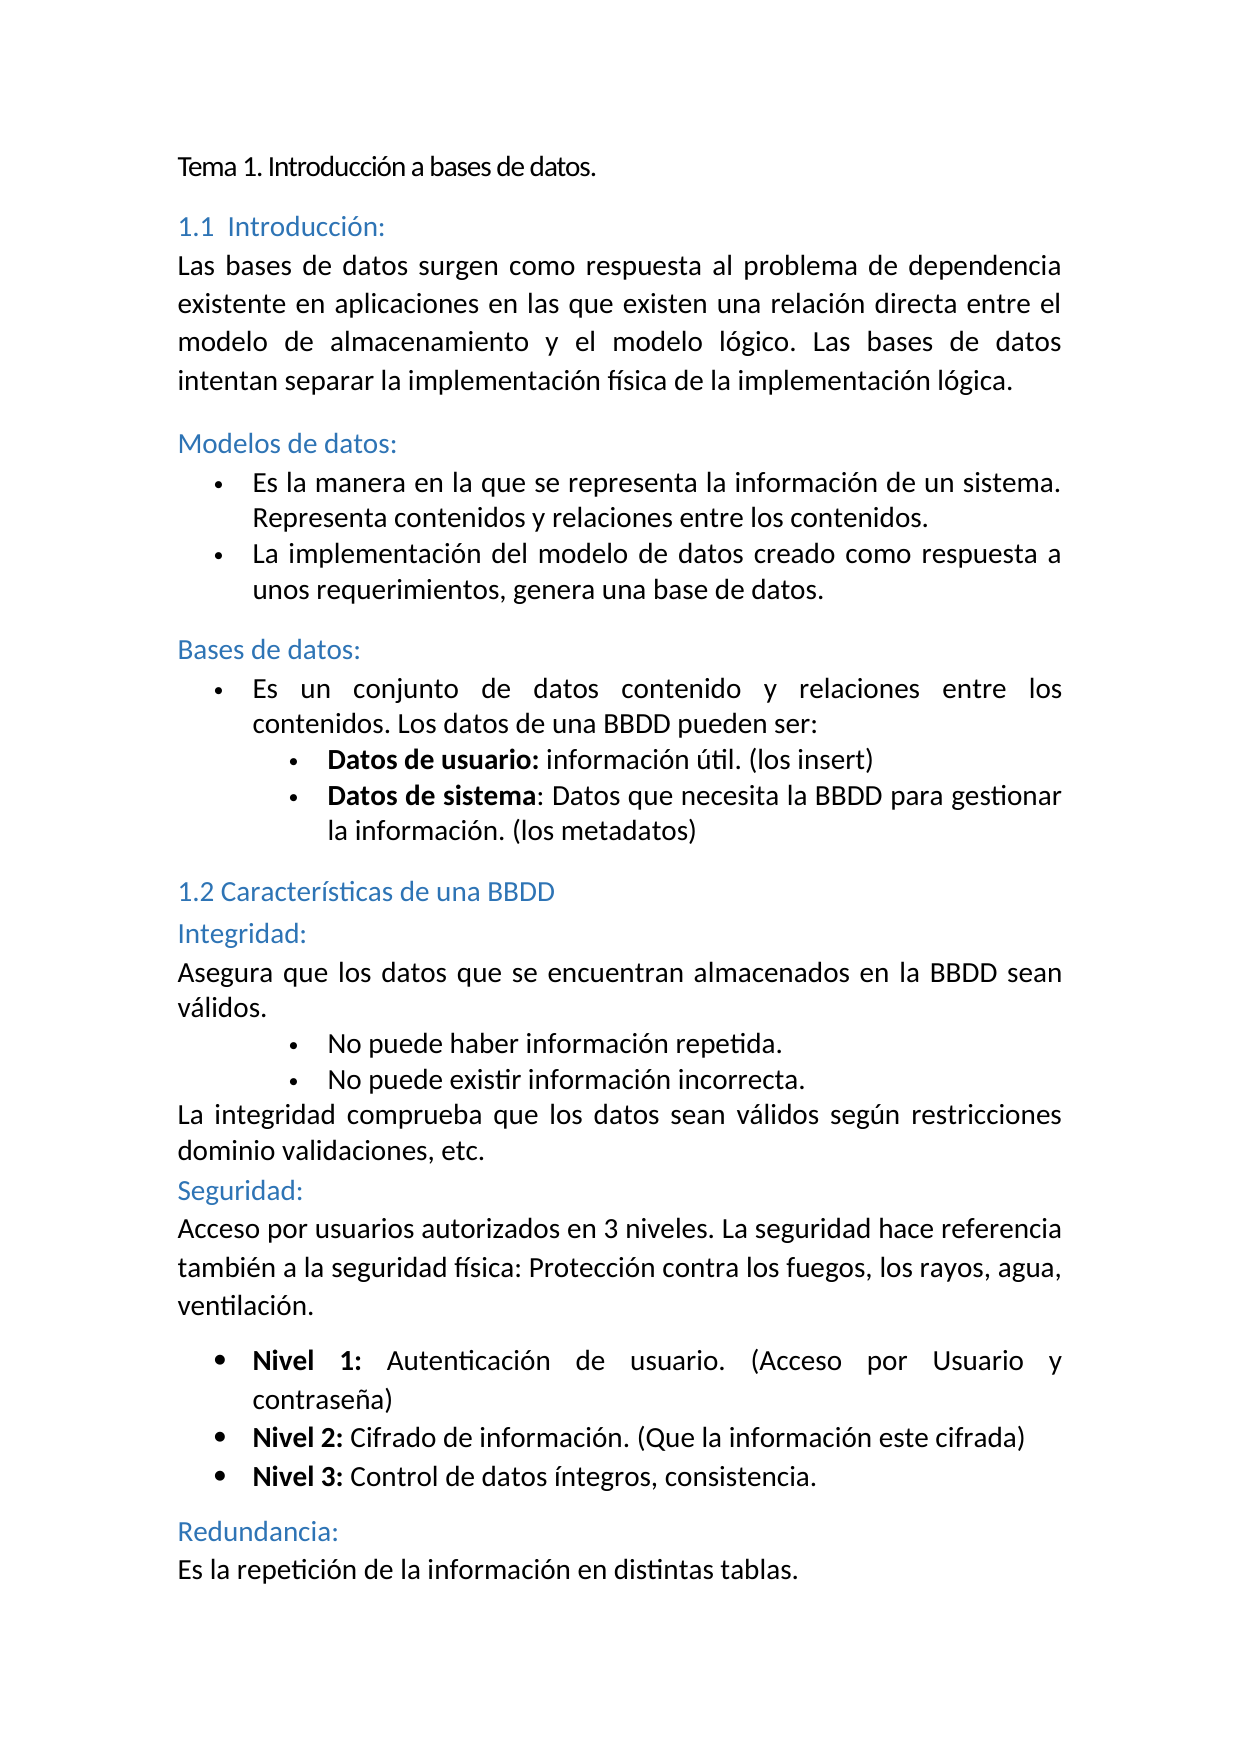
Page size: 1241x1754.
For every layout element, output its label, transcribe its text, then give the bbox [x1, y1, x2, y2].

text Es la repetición de la información en distintas tablas. [177, 1551, 1063, 1587]
text Acceso por usuarios autorizados en 3 niveles. La seguridad hace referencia también a la seguridad física: Protección contra los fuegos, los rayos, agua, ventilación. [177, 1210, 1063, 1323]
subtitle Modelos de datos: [177, 425, 1063, 461]
list Es la manera en la que se representa la información de un sistema. Representa contenidos y relaciones entre los contenidos. [215, 464, 1063, 535]
list La implementación del modelo de datos creado como respuesta a unos requerimientos, genera una base de datos. [215, 535, 1063, 606]
subtitle Redundancia: [177, 1513, 1063, 1548]
list Datos de sistema: Datos que necesita la BBDD para gestionar la información. (los metadatos) [290, 777, 1063, 848]
list Nivel 1: Autenticación de usuario. (Acceso por Usuario y contraseña) [215, 1342, 1063, 1416]
text La integridad comprueba que los datos sean válidos según restricciones dominio validaciones, etc. [177, 1096, 1063, 1168]
text Las bases de datos surgen como respuesta al problema de dependencia existente en aplicaciones en las que existen una relación directa entre el modelo de almacenamiento y el modelo lógico. Las bases de datos intentan separar la implementación física de la implementación lógica. [177, 247, 1063, 398]
list No puede existir información incorrecta. [290, 1061, 1063, 1096]
subtitle 1.2 Características de una BBDD [177, 873, 1063, 908]
subtitle Integridad: [177, 916, 1063, 951]
list No puede haber información repetida. [290, 1025, 1063, 1061]
subtitle Introducción: [177, 208, 1063, 244]
list Datos de usuario: información útil. (los insert) [290, 741, 1063, 777]
subtitle Bases de datos: [177, 631, 1063, 667]
list Nivel 2: Cifrado de información. (Que la información este cifrada) [215, 1419, 1063, 1455]
text Asegura que los datos que se encuentran almacenados en la BBDD sean válidos. [177, 954, 1063, 1025]
list Es un conjunto de datos contenido y relaciones entre los contenidos. Los datos de una BBDD pueden ser: [215, 670, 1063, 741]
list Nivel 3: Control de datos íntegros, consistencia. [215, 1458, 1063, 1493]
title Tema 1. Introducción a bases de datos. [177, 148, 1063, 183]
subtitle Seguridad: [177, 1172, 1063, 1207]
